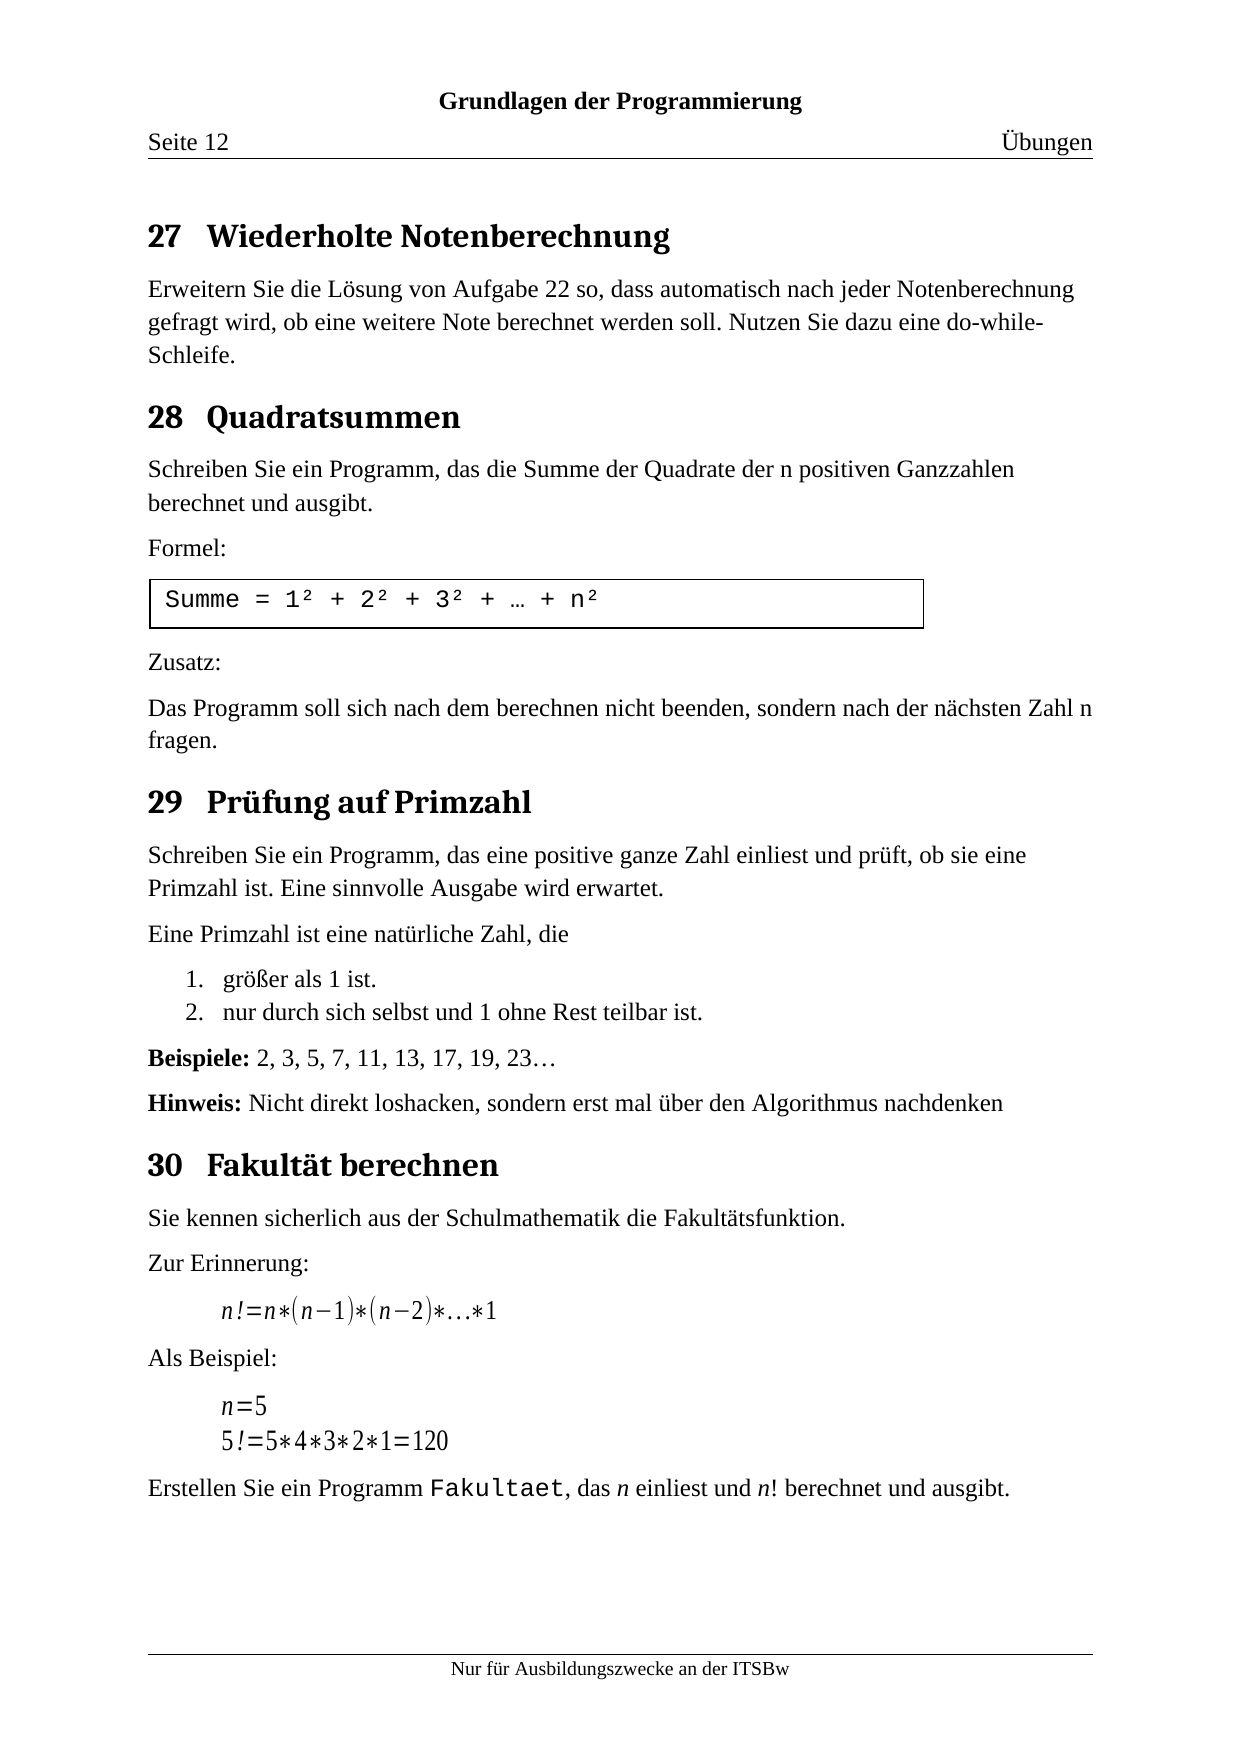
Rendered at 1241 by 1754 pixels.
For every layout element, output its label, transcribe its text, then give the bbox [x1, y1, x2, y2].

text Formel: [148, 533, 1093, 562]
subtitle Quadratsummen [148, 398, 1093, 436]
list größer als 1 ist. [185, 964, 1093, 993]
subtitle Fakultät berechnen [148, 1146, 1093, 1185]
list nur durch sich selbst und 1 ohne Rest teilbar ist. [185, 997, 1093, 1026]
text Hinweis: Nicht direkt loshacken, sondern erst mal über den Algorithmus nachdenken [148, 1088, 1093, 1117]
text Schreiben Sie ein Programm, das eine positive ganze Zahl einliest und prüft, ob sie eine Primzahl ist. Eine sinnvolle Ausgabe wird erwartet. [148, 840, 1093, 902]
text Beispiele: 2, 3, 5, 7, 11, 13, 17, 19, 23… [148, 1043, 1093, 1072]
text Als Beispiel: [148, 1343, 1093, 1372]
subtitle Wiederholte Notenberechnung [148, 217, 1093, 256]
subtitle Prüfung auf Primzahl [148, 784, 1093, 822]
text Das Programm soll sich nach dem berechnen nicht beenden, sondern nach der nächsten Zahl n fragen. [148, 693, 1093, 754]
text Erweitern Sie die Lösung von Aufgabe 22 so, dass automatisch nach jeder Notenberechnung gefragt wird, ob eine weitere Note berechnet werden soll. Nutzen Sie dazu eine do-while-Schleife. [148, 274, 1093, 369]
text Sie kennen sicherlich aus der Schulmathematik die Fakultätsfunktion. [148, 1203, 1093, 1232]
text Zusatz: [148, 647, 1093, 676]
text Schreiben Sie ein Programm, das die Summe der Quadrate der n positiven Ganzzahlen berechnet und ausgibt. [148, 454, 1093, 516]
text Zur Erinnerung: [148, 1248, 1093, 1277]
text Erstellen Sie ein Programm Fakultaet, das n einliest und n! berechnet und ausgibt. [148, 1473, 1093, 1504]
text Eine Primzahl ist eine natürliche Zahl, die [148, 919, 1093, 947]
